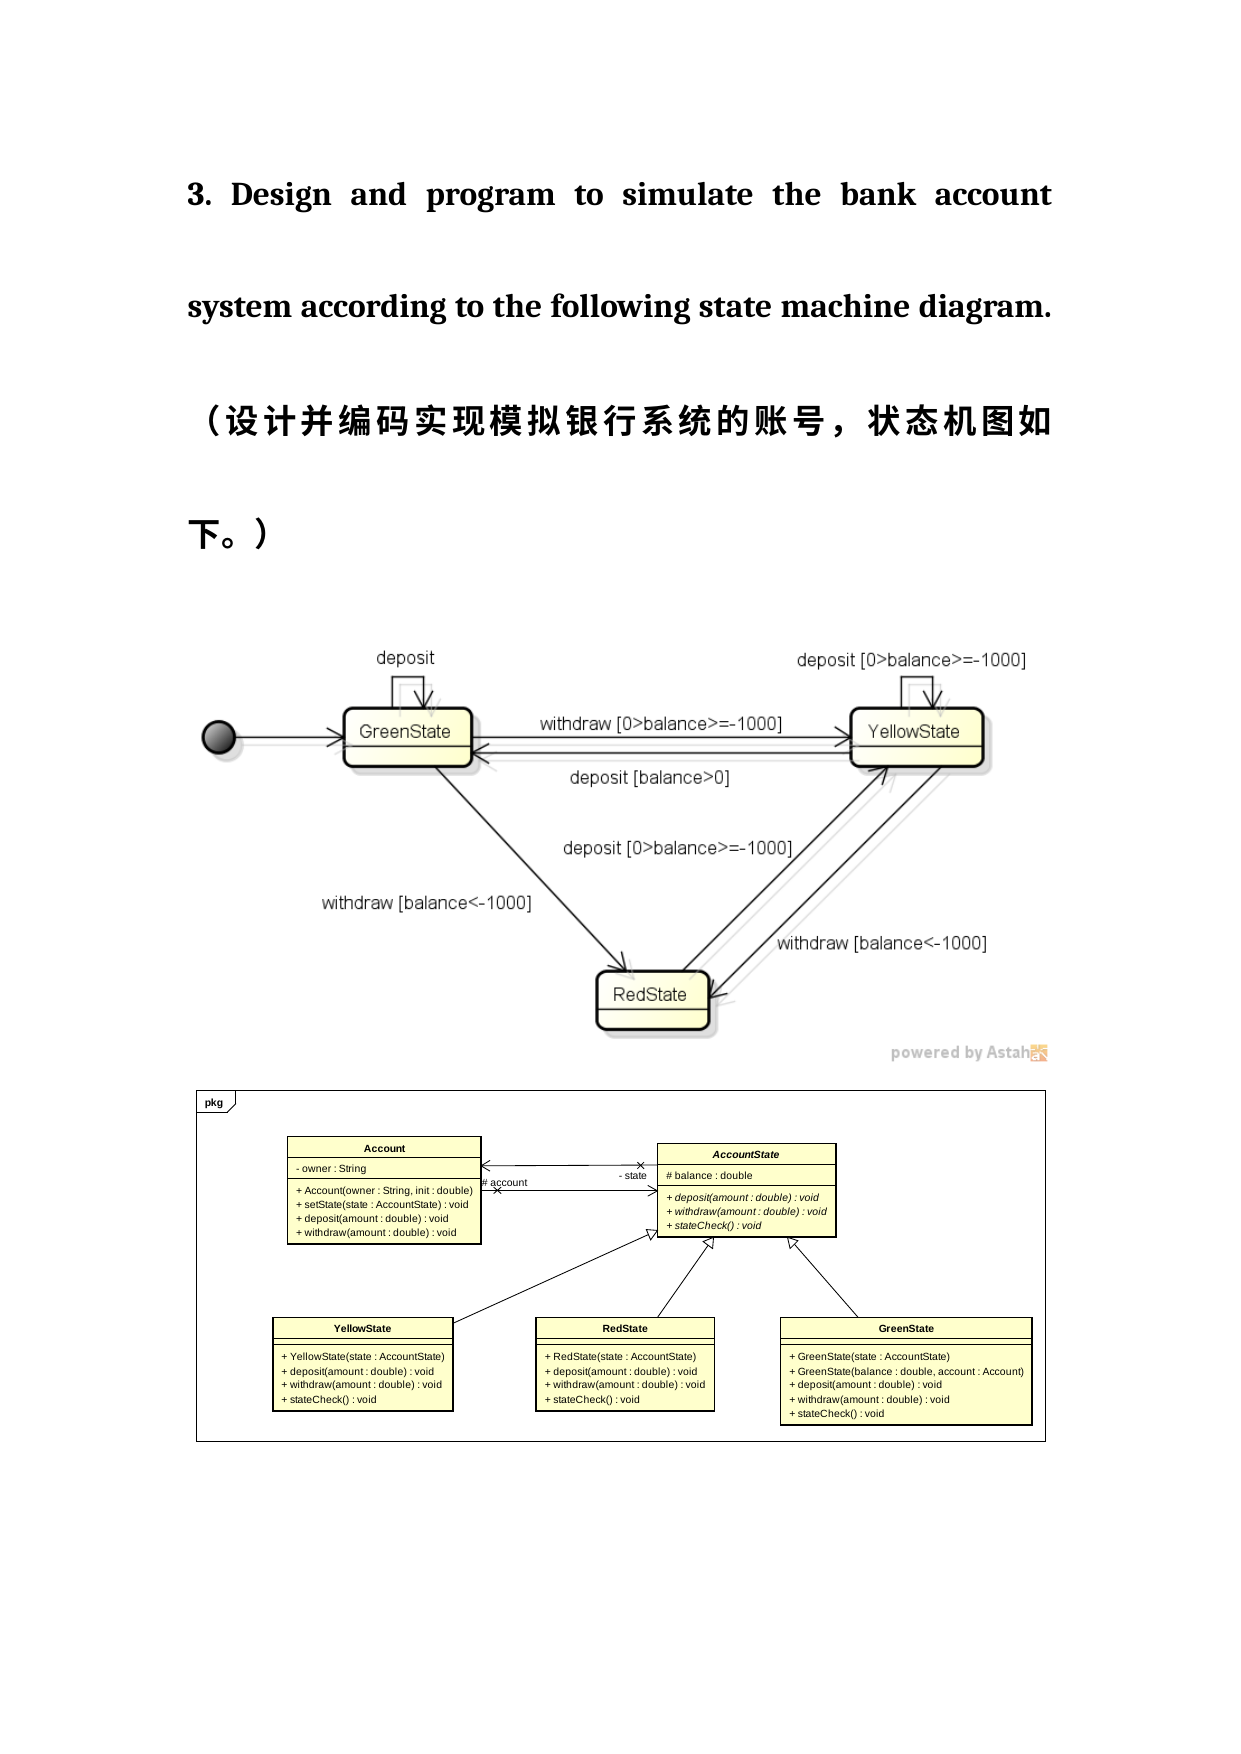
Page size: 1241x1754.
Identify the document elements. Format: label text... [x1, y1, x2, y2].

subtitle 3. Design and program to simulate the bank account system according to the following state machine diagram.（设计并编码实现模拟银行系统的账号，状态机图如下。） [187, 162, 1053, 564]
picture [187, 626, 1053, 1067]
